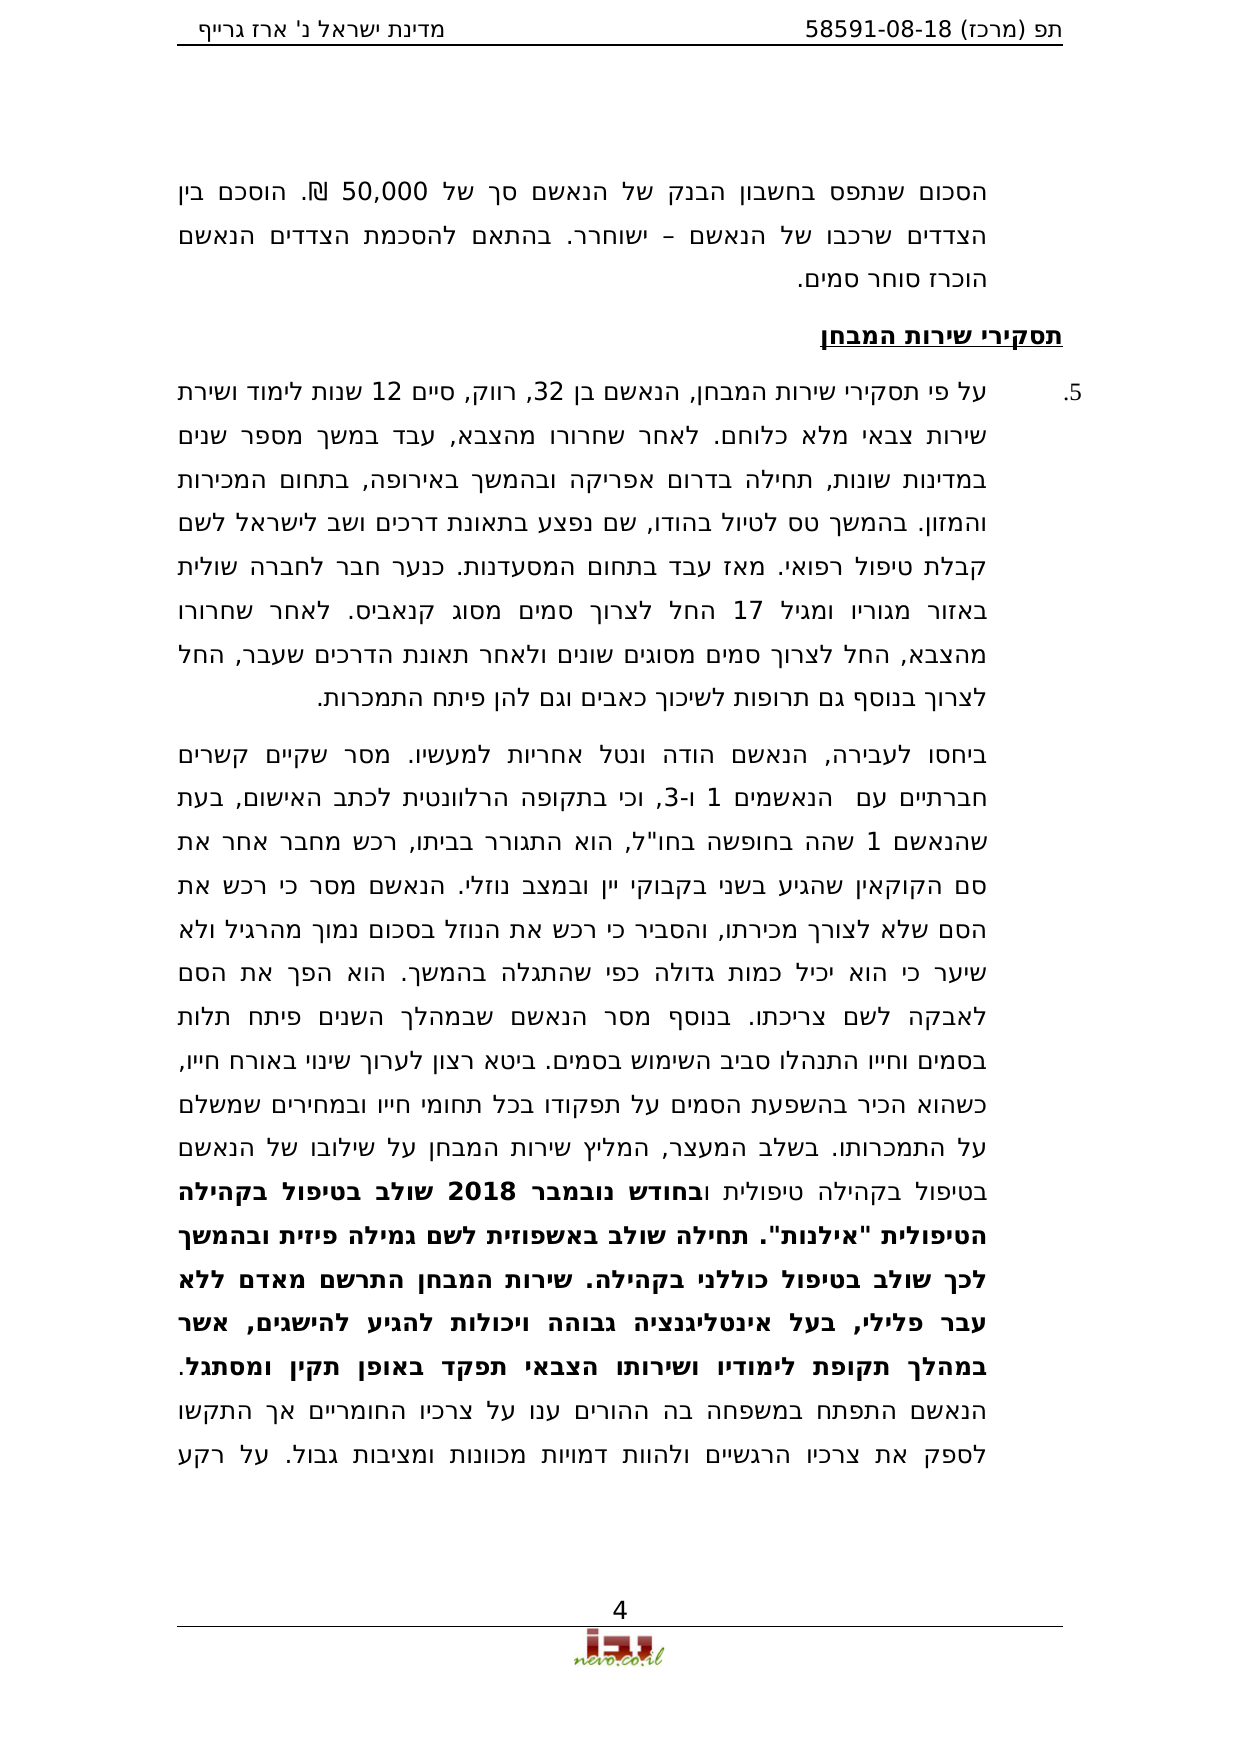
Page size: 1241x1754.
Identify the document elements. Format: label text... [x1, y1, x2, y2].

list על פי תסקירי שירות המבחן, הנאשם בן 32, רווק, סיים 12 שנות לימוד ושירת שירות צבאי מלא כלוחם. לאחר שחרורו מהצבא, עבד במשך מספר שנים במדינות שונות, תחילה בדרום אפריקה ובהמשך באירופה, בתחום המכירות והמזון. בהמשך טס לטיול בהודו, שם נפצע בתאונת דרכים ושב לישראל לשם קבלת טיפול רפואי. מאז עבד בתחום המסעדנות. כנער חבר לחברה שולית באזור מגוריו ומגיל 17 החל לצרוך סמים מסוג קנאביס. לאחר שחרורו מהצבא, החל לצרוך סמים מסוגים שונים ולאחר תאונת הדרכים שעבר, החל לצרוך בנוסף גם תרופות לשיכוך כאבים וגם להן פיתח התמכרות. [177, 377, 1063, 713]
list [177, 177, 1063, 294]
picture [574, 1628, 666, 1667]
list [177, 740, 988, 1469]
list תסקירי שירות המבחן [177, 321, 1063, 350]
